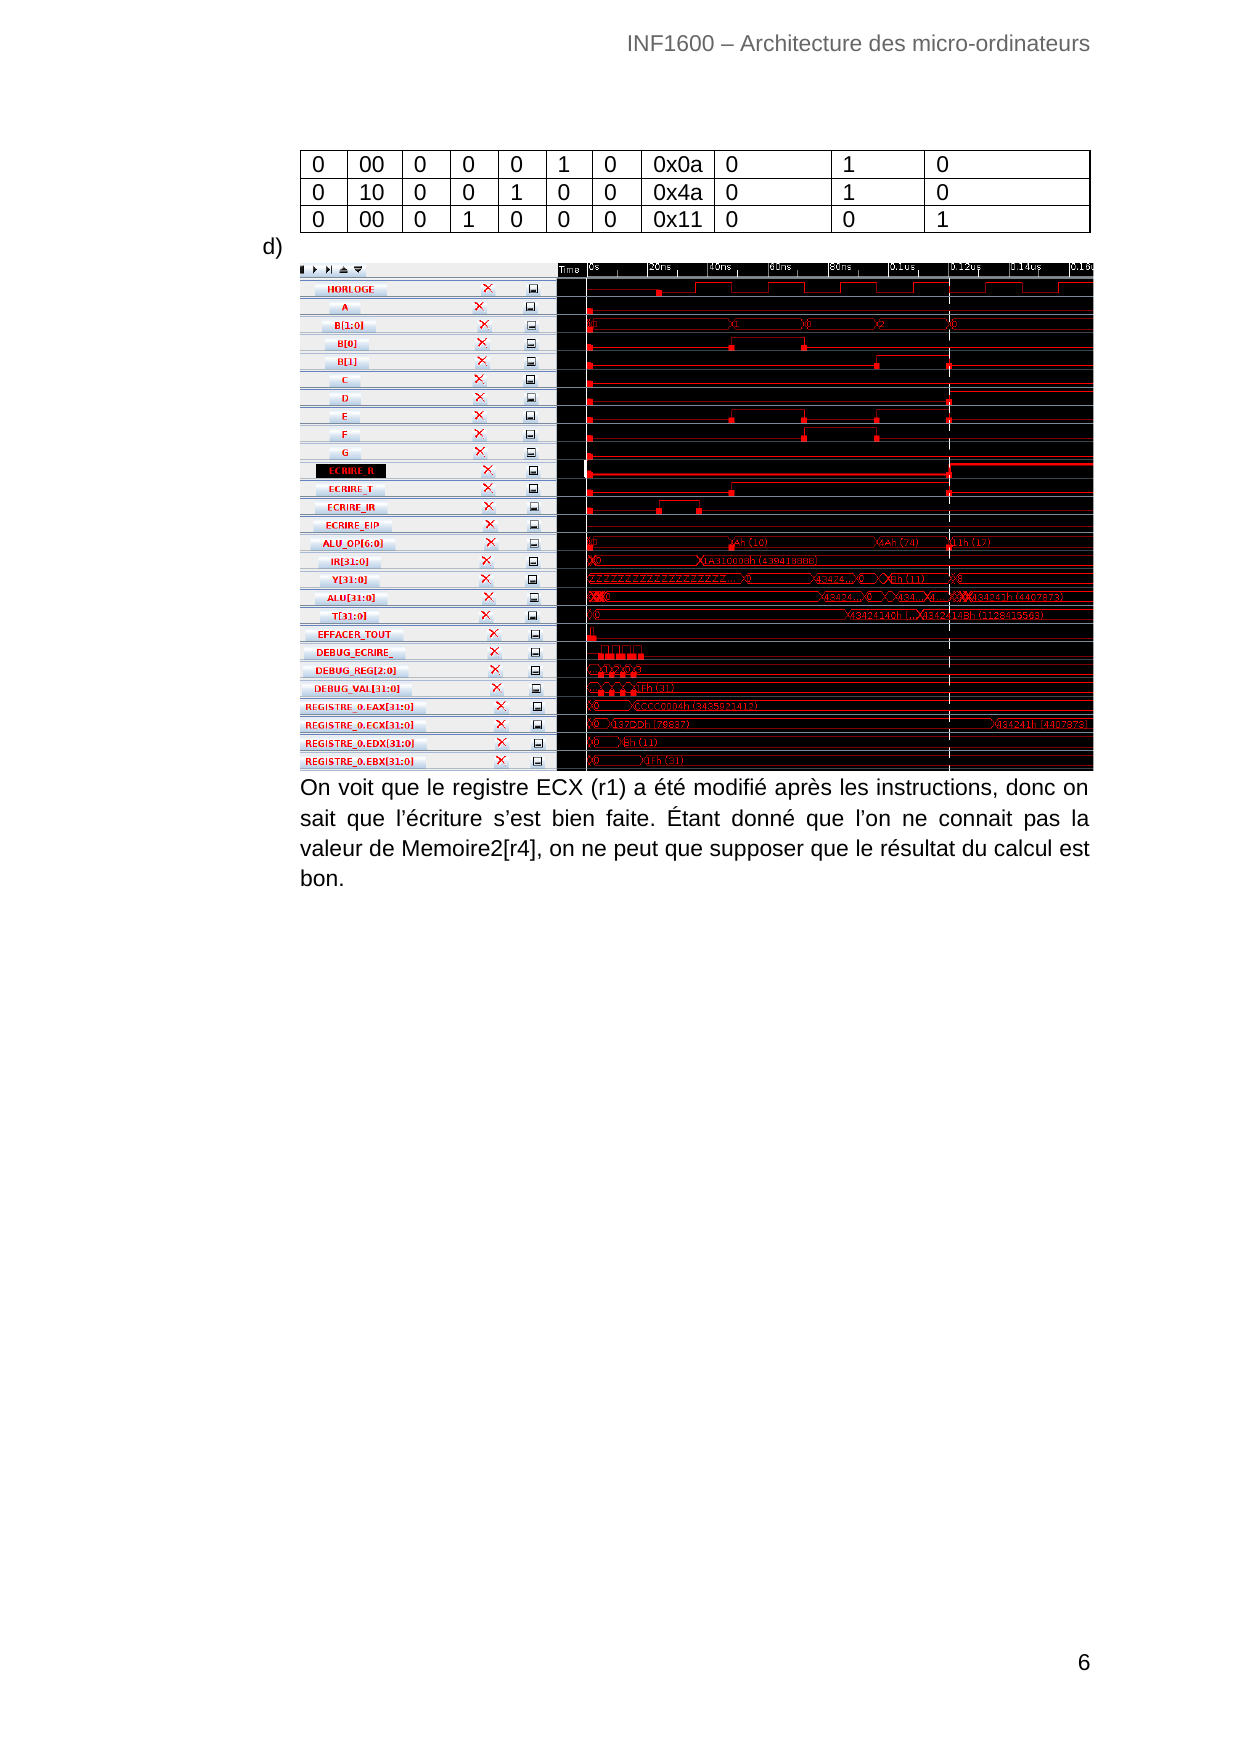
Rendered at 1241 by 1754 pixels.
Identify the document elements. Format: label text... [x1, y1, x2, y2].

table_cell 0 [451, 179, 498, 205]
table_cell 0 [403, 151, 450, 177]
table_cell 0 [301, 206, 347, 232]
table_cell 1 [499, 179, 546, 205]
table_cell 0 [925, 151, 1089, 177]
table_cell 0 [301, 179, 347, 205]
table_cell 0 [499, 206, 546, 232]
table_cell 1 [925, 206, 1089, 232]
table_cell 1 [832, 151, 924, 177]
table_cell 0 [301, 151, 347, 177]
list On voit que le registre ECX (r1) a été modifié après les instructions, donc on sait que l’écriture s’est bien faite. Étant donné que l’on ne connait pas la valeur de Memoire2[r4], on ne peut que supposer que le résultat du calcul est bon. [300, 774, 1090, 891]
table_cell 0 [547, 179, 592, 205]
table_cell 0x4a [642, 179, 714, 205]
table_cell 0 [715, 206, 831, 232]
table_cell 10 [348, 179, 402, 205]
table_cell 00 [348, 151, 402, 177]
table_cell 0x11 [642, 206, 714, 232]
table_cell 0 [925, 179, 1089, 205]
table_cell 0 [451, 151, 498, 177]
table_cell 1 [547, 151, 592, 177]
table_cell 0 [715, 151, 831, 177]
table_cell 0 [547, 206, 592, 232]
table_cell 0 [715, 179, 831, 205]
table_cell 0x0a [642, 151, 714, 177]
picture [300, 263, 1094, 771]
table_cell 0 [403, 179, 450, 205]
table_cell 0 [832, 206, 924, 232]
table_cell 00 [348, 206, 402, 232]
table_cell 0 [593, 206, 641, 232]
table_cell 0 [593, 151, 641, 177]
table_cell 0 [593, 179, 641, 205]
table_cell 0 [499, 151, 546, 177]
table_cell 0 [403, 206, 450, 232]
table_cell 1 [451, 206, 498, 232]
table_cell 1 [832, 179, 924, 205]
